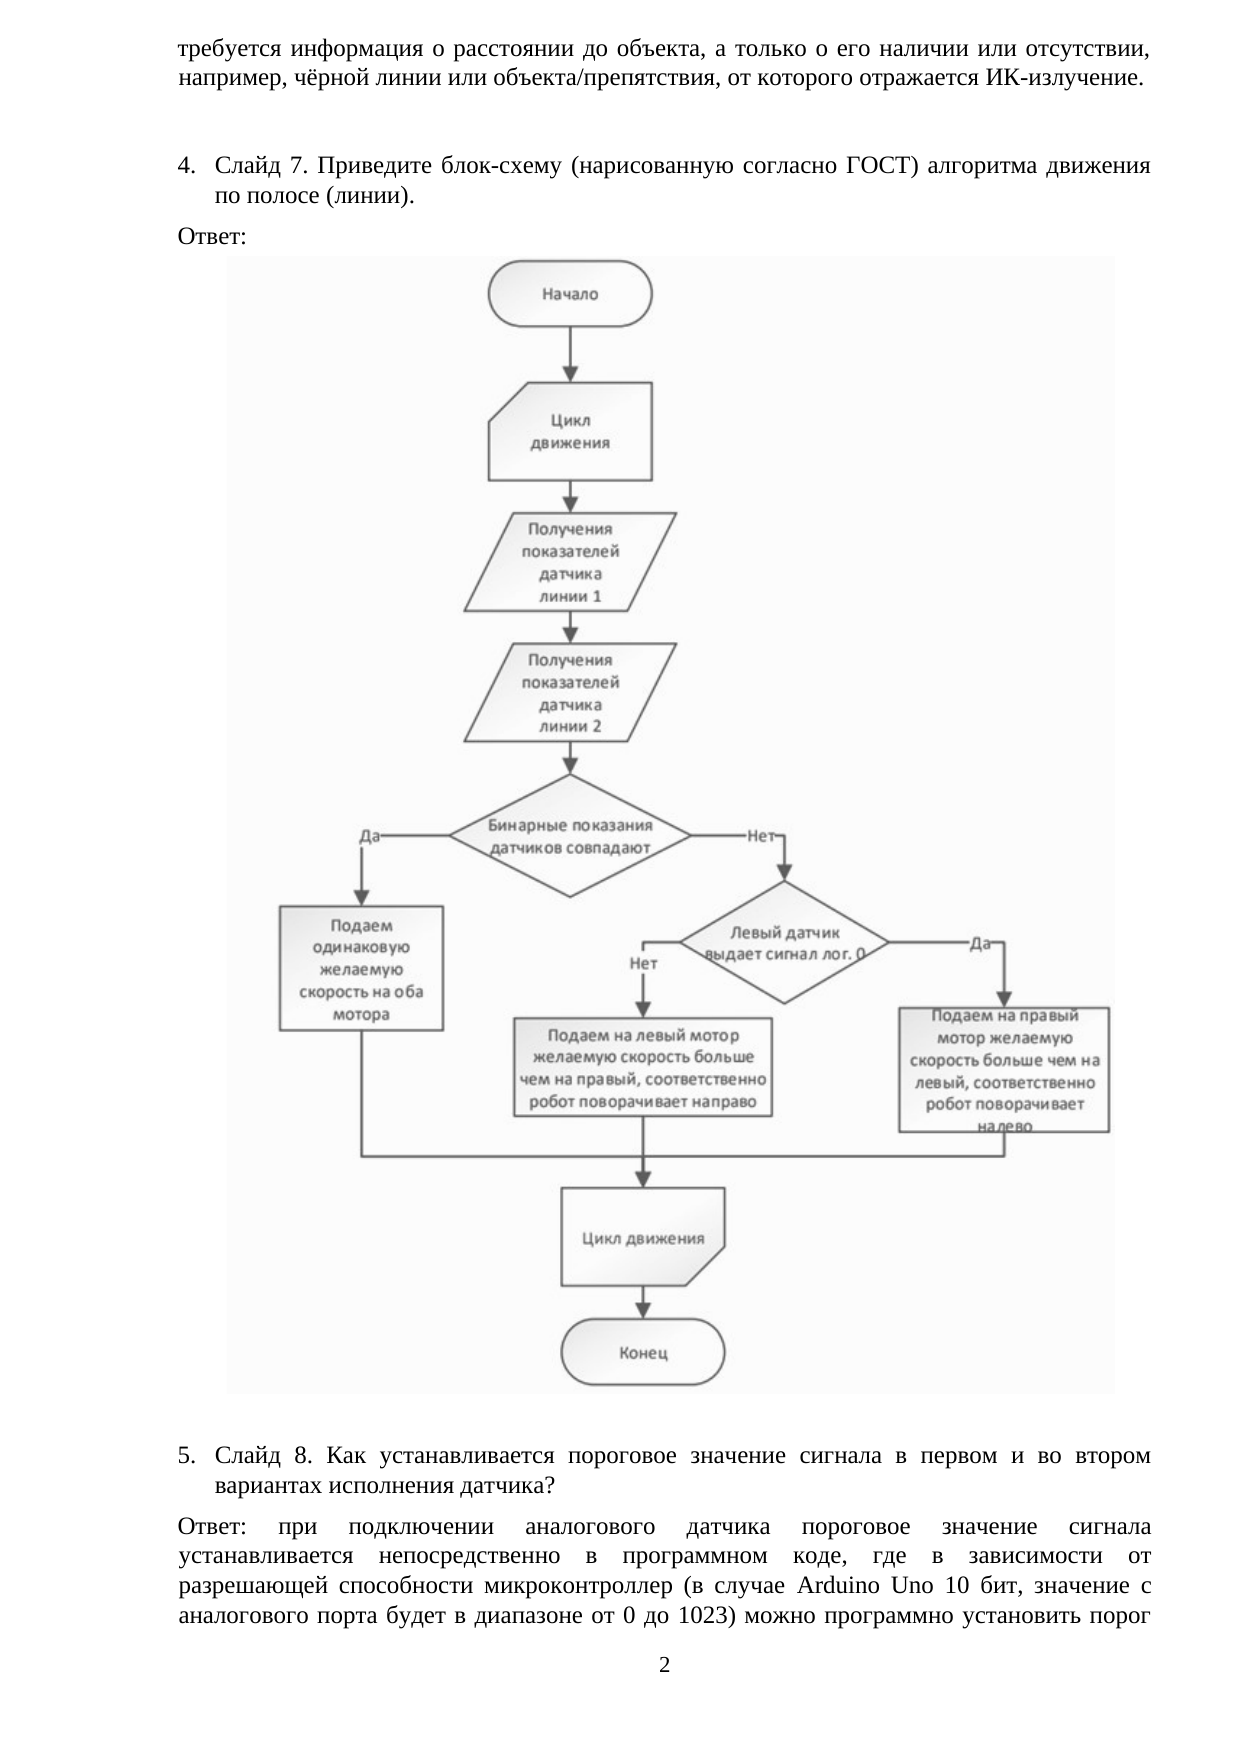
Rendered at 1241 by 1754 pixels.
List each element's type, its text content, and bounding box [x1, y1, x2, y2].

list Слайд 7. Приведите блок-схему (нарисованную согласно ГОСТ) алгоритма движения по полосе (линии). [177, 150, 1152, 209]
text требуется информация о расстоянии до объекта, а только о его наличии или отсутствии, например, чёрной линии или объекта/препятствия, от которого отражается ИК-излучение. [177, 33, 1152, 91]
text Ответ: [177, 221, 1152, 249]
list Слайд 8. Как устанавливается пороговое значение сигнала в первом и во втором вариантах исполнения датчика? [177, 1441, 1152, 1499]
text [177, 1511, 1152, 1628]
picture [226, 256, 1115, 1394]
